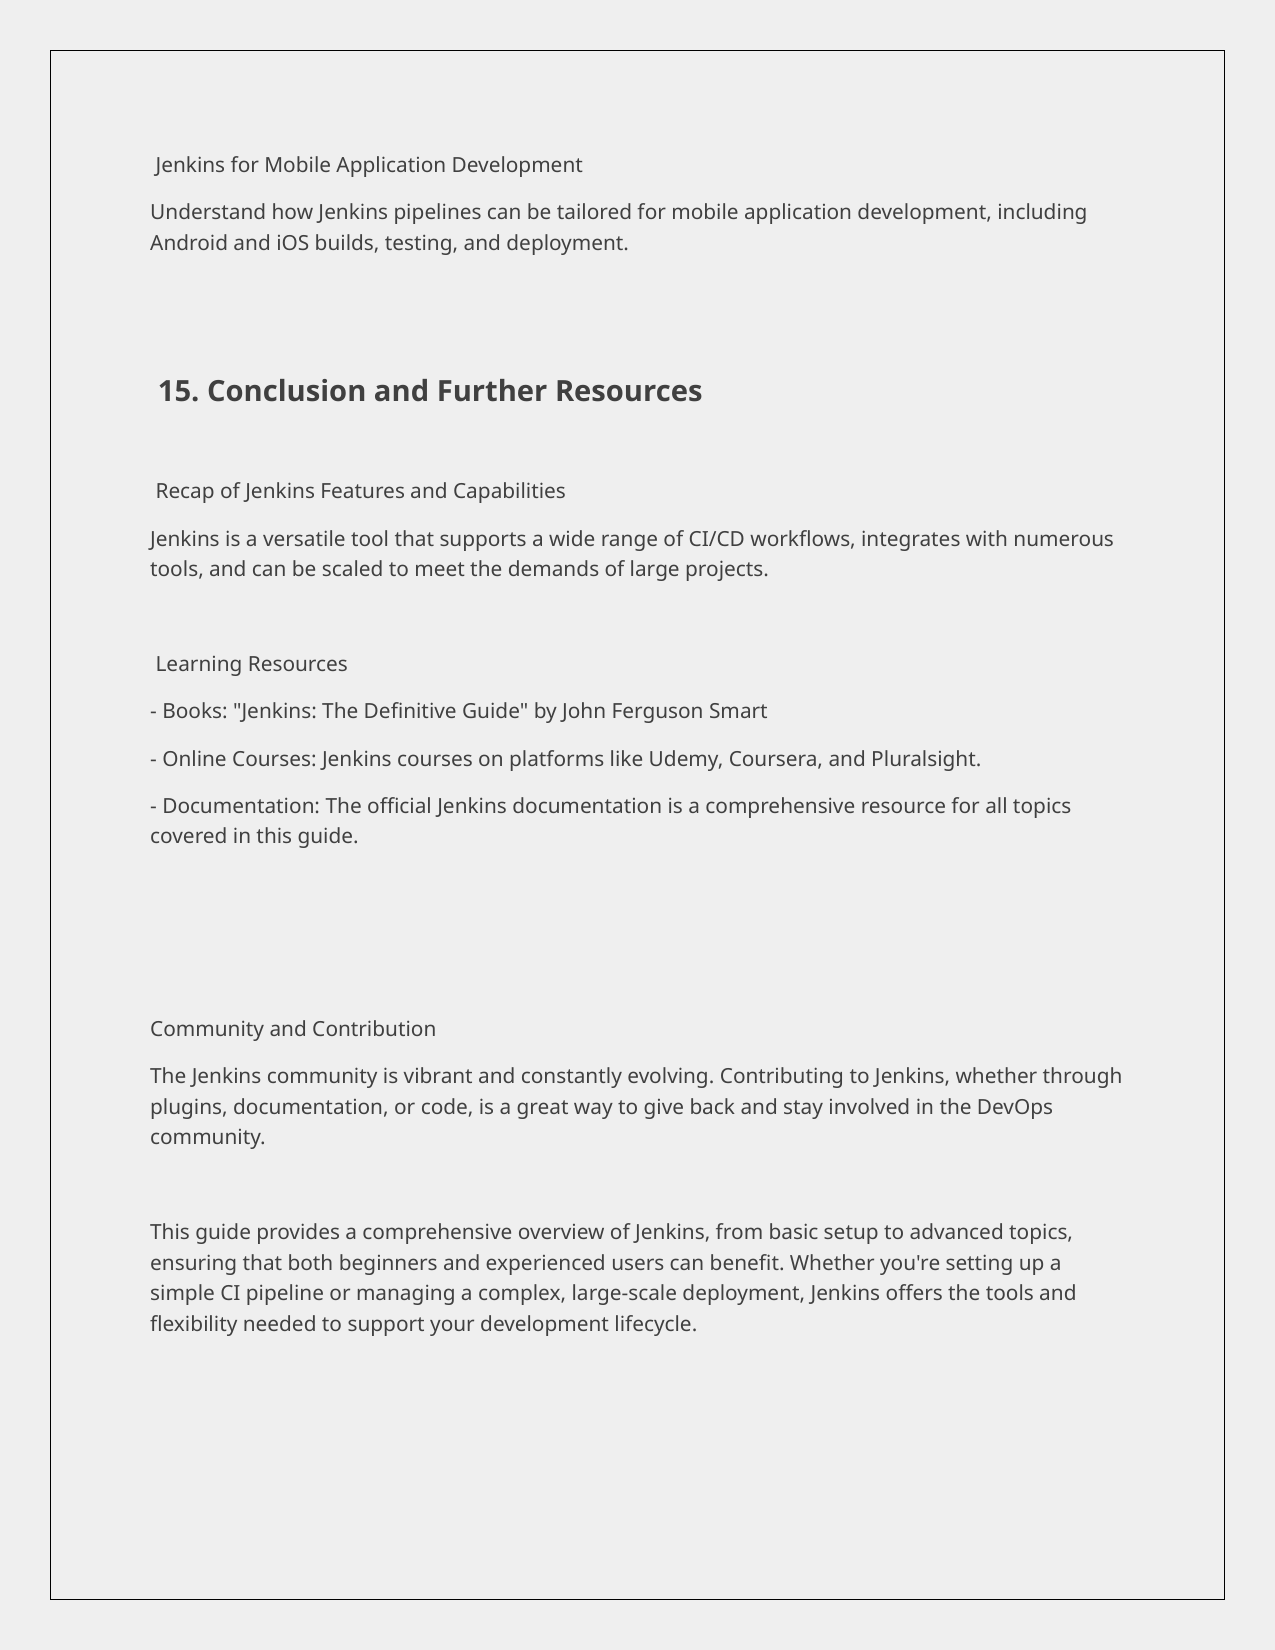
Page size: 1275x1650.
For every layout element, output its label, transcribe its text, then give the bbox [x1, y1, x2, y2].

text - Books: "Jenkins: The Definitive Guide" by John Ferguson Smart [150, 696, 1125, 725]
text Jenkins for Mobile Application Development [150, 150, 1125, 178]
text Learning Resources [150, 649, 1125, 677]
text - Online Courses: Jenkins courses on platforms like Udemy, Coursera, and Pluralsight. [150, 744, 1125, 772]
text Community and Contribution [150, 1014, 1125, 1042]
text 15. Conclusion and Further Resources [150, 370, 1125, 409]
text - Documentation: The official Jenkins documentation is a comprehensive resource for all topics covered in this guide. [150, 791, 1125, 850]
text This guide provides a comprehensive overview of Jenkins, from basic setup to advanced topics, ensuring that both beginners and experienced users can benefit. Whether you're setting up a simple CI pipeline or managing a complex, large-scale deployment, Jenkins offers the tools and flexibility needed to support your development lifecycle. [150, 1217, 1125, 1337]
text Jenkins is a versatile tool that supports a wide range of CI/CD workflows, integrates with numerous tools, and can be scaled to meet the demands of large projects. [150, 524, 1125, 583]
text Recap of Jenkins Features and Capabilities [150, 477, 1125, 505]
text Understand how Jenkins pipelines can be tailored for mobile application development, including Android and iOS builds, testing, and deployment. [150, 197, 1125, 256]
text The Jenkins community is vibrant and constantly evolving. Contributing to Jenkins, whether through plugins, documentation, or code, is a great way to give back and stay involved in the DevOps community. [150, 1061, 1125, 1151]
